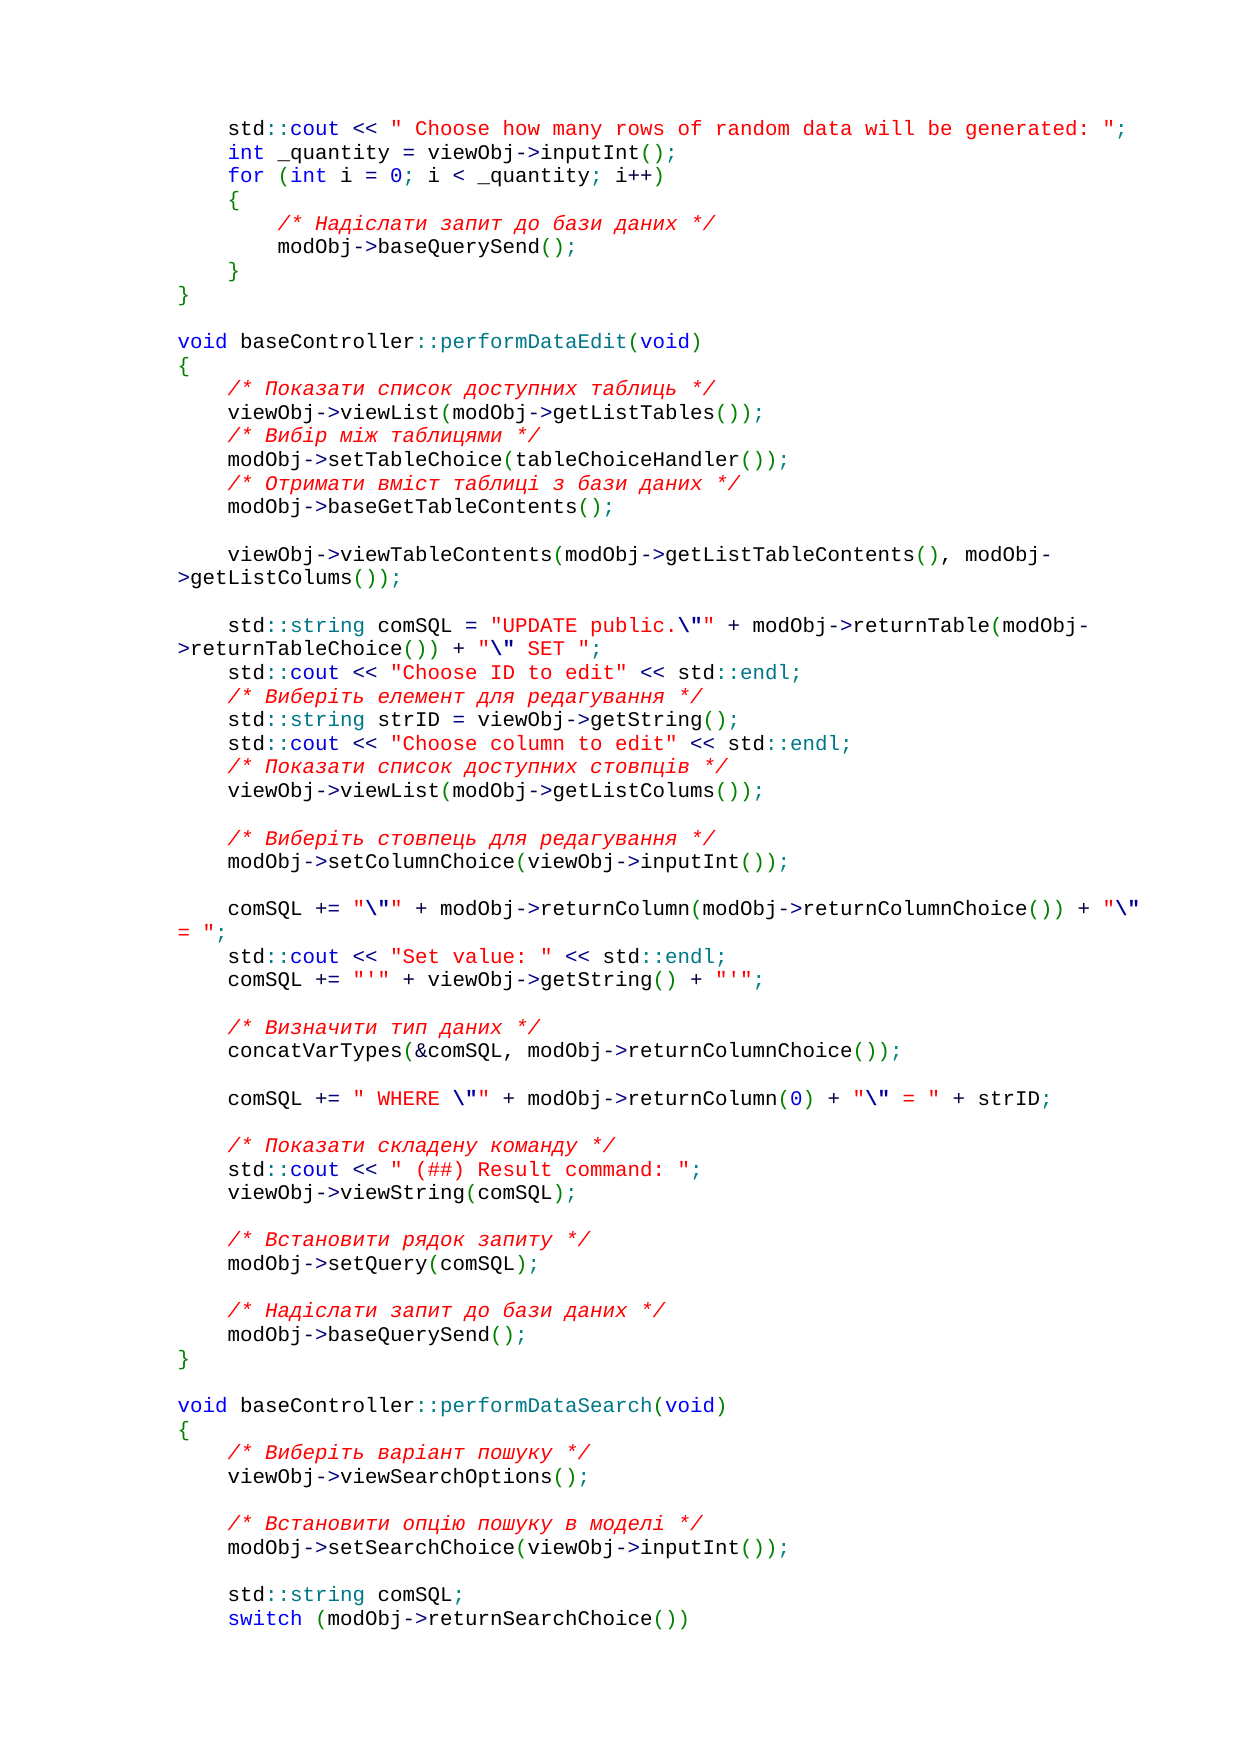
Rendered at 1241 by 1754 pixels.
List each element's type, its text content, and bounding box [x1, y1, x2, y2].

text /* Надіслати запит до бази даних */ [177, 213, 1152, 236]
text std::cout << "Set value: " << std::endl; [177, 946, 1152, 969]
text comSQL += " WHERE \"" + modObj->returnColumn(0) + "\" = " + strID; [177, 1088, 1152, 1111]
text int _quantity = viewObj->inputInt(); [177, 142, 1152, 165]
text viewObj->viewList(modObj->getListColums()); [177, 780, 1152, 804]
text comSQL += "\"" + modObj->returnColumn(modObj->returnColumnChoice()) + "\" = "; [177, 898, 1152, 946]
text modObj->baseQuerySend(); [177, 236, 1152, 260]
text /* Встановити опцію пошуку в моделі */ [177, 1513, 1152, 1537]
text /* Показати список доступних стовпців */ [177, 757, 1152, 780]
text { [177, 1419, 1152, 1442]
text modObj->baseQuerySend(); [177, 1324, 1152, 1348]
text /* Показати список доступних таблиць */ [177, 378, 1152, 402]
text std::string comSQL = "UPDATE public.\"" + modObj->returnTable(modObj->returnTableChoice()) + "\" SET "; [177, 615, 1152, 662]
text /* Надіслати запит до бази даних */ [177, 1300, 1152, 1324]
text /* Встановити рядок запиту */ [177, 1229, 1152, 1253]
text viewObj->viewTableContents(modObj->getListTableContents(), modObj->getListColums()); [177, 544, 1152, 591]
text std::cout << " Choose how many rows of random data will be generated: "; [177, 118, 1152, 142]
text std::cout << "Choose column to edit" << std::endl; [177, 733, 1152, 757]
text /* Виберіть варіант пошуку */ [177, 1442, 1152, 1466]
text /* Отримати вміст таблиці з бази даних */ [177, 473, 1152, 496]
text { [177, 354, 1152, 378]
text /* Вибір між таблицями */ [177, 426, 1152, 449]
text viewObj->viewSearchOptions(); [177, 1466, 1152, 1489]
text for (int i = 0; i < _quantity; i++) [177, 165, 1152, 189]
text void baseController::performDataSearch(void) [177, 1395, 1152, 1419]
text comSQL += "'" + viewObj->getString() + "'"; [177, 969, 1152, 993]
text modObj->setTableChoice(tableChoiceHandler()); [177, 449, 1152, 473]
text } [177, 284, 1152, 307]
text /* Визначити тип даних */ [177, 1017, 1152, 1040]
text { [177, 189, 1152, 213]
text std::string comSQL; [177, 1584, 1152, 1608]
text } [177, 1348, 1152, 1371]
text modObj->setSearchChoice(viewObj->inputInt()); [177, 1537, 1152, 1561]
text std::cout << " (##) Result command: "; [177, 1158, 1152, 1182]
text modObj->baseGetTableContents(); [177, 496, 1152, 520]
text viewObj->viewList(modObj->getListTables()); [177, 402, 1152, 426]
text } [177, 260, 1152, 284]
text std::string strID = viewObj->getString(); [177, 709, 1152, 733]
text /* Показати складену команду */ [177, 1135, 1152, 1158]
text void baseController::performDataEdit(void) [177, 331, 1152, 354]
text std::cout << "Choose ID to edit" << std::endl; [177, 662, 1152, 686]
text /* Виберіть стовпець для редагування */ [177, 827, 1152, 851]
text concatVarTypes(&comSQL, modObj->returnColumnChoice()); [177, 1040, 1152, 1064]
text switch (modObj->returnSearchChoice()) [177, 1608, 1152, 1631]
text viewObj->viewString(comSQL); [177, 1182, 1152, 1206]
text modObj->setColumnChoice(viewObj->inputInt()); [177, 851, 1152, 875]
text /* Виберіть елемент для редагування */ [177, 686, 1152, 709]
text modObj->setQuery(comSQL); [177, 1253, 1152, 1277]
